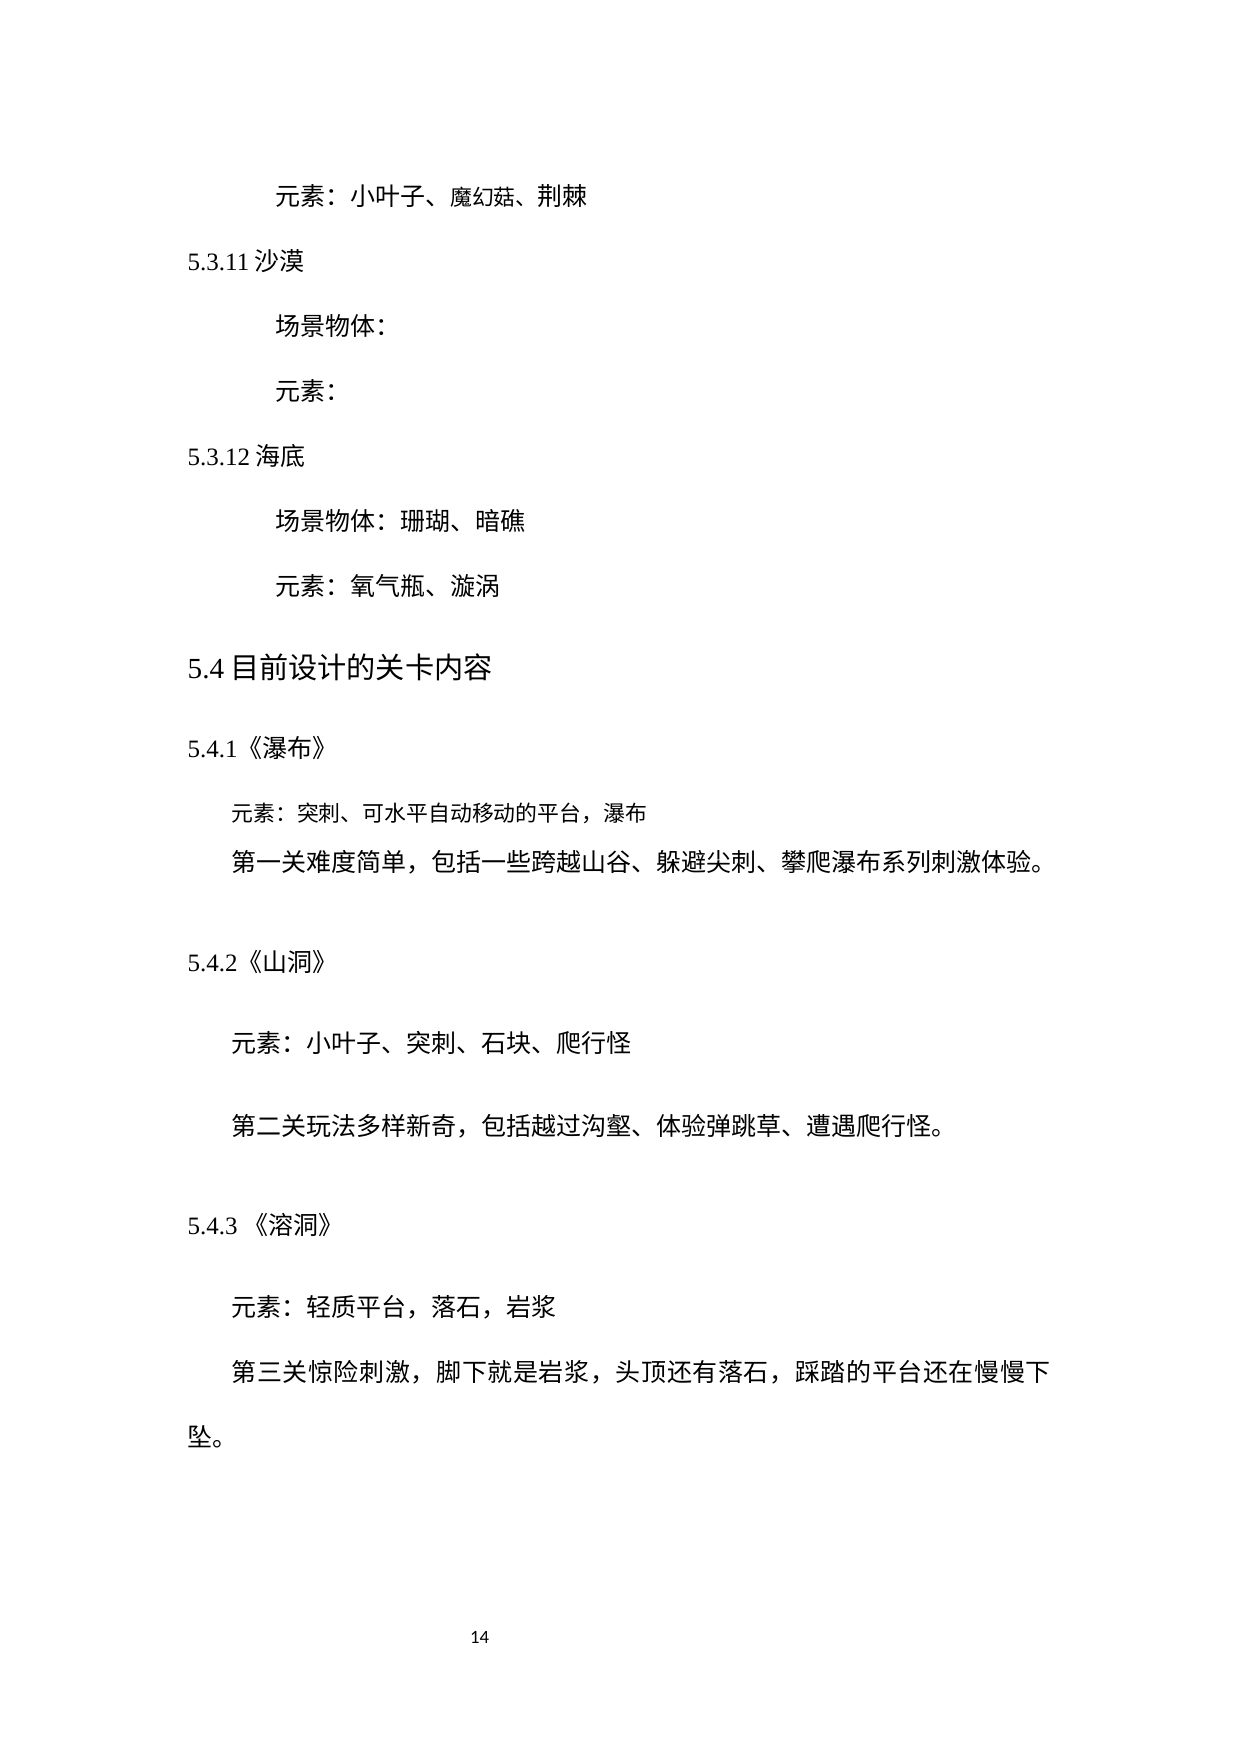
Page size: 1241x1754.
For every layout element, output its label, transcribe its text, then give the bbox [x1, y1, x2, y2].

subtitle 5.4目前设计的关卡内容 [187, 633, 1053, 698]
text 元素： [231, 357, 1053, 422]
text 场景物体： [231, 292, 1053, 357]
text 元素：小叶子、魔幻菇、荆棘 [231, 162, 1053, 227]
subtitle 5.4.1《瀑布》 [187, 714, 1053, 779]
subtitle 5.4.2《山洞》 [187, 928, 1053, 993]
text 元素：氧气瓶、漩涡 [231, 552, 1053, 617]
text 5.3.11沙漠 [187, 227, 1053, 292]
text 元素：突刺、可水平自动移动的平台，瀑布 [187, 796, 1053, 828]
subtitle 5.4.3 《溶洞》 [187, 1191, 1053, 1256]
text 元素：小叶子、突刺、石块、爬行怪 [187, 1009, 1053, 1074]
text 第三关惊险刺激，脚下就是岩浆，头顶还有落石，踩踏的平台还在慢慢下坠。 [187, 1338, 1053, 1468]
text 第二关玩法多样新奇，包括越过沟壑、体验弹跳草、遭遇爬行怪。 [187, 1092, 1053, 1157]
text 元素：轻质平台，落石，岩浆 [187, 1273, 1053, 1338]
text 5.3.12海底 [187, 422, 1053, 487]
text 场景物体：珊瑚、暗礁 [231, 487, 1053, 552]
text 第一关难度简单，包括一些跨越山谷、躲避尖刺、攀爬瀑布系列刺激体验。 [187, 828, 1053, 893]
